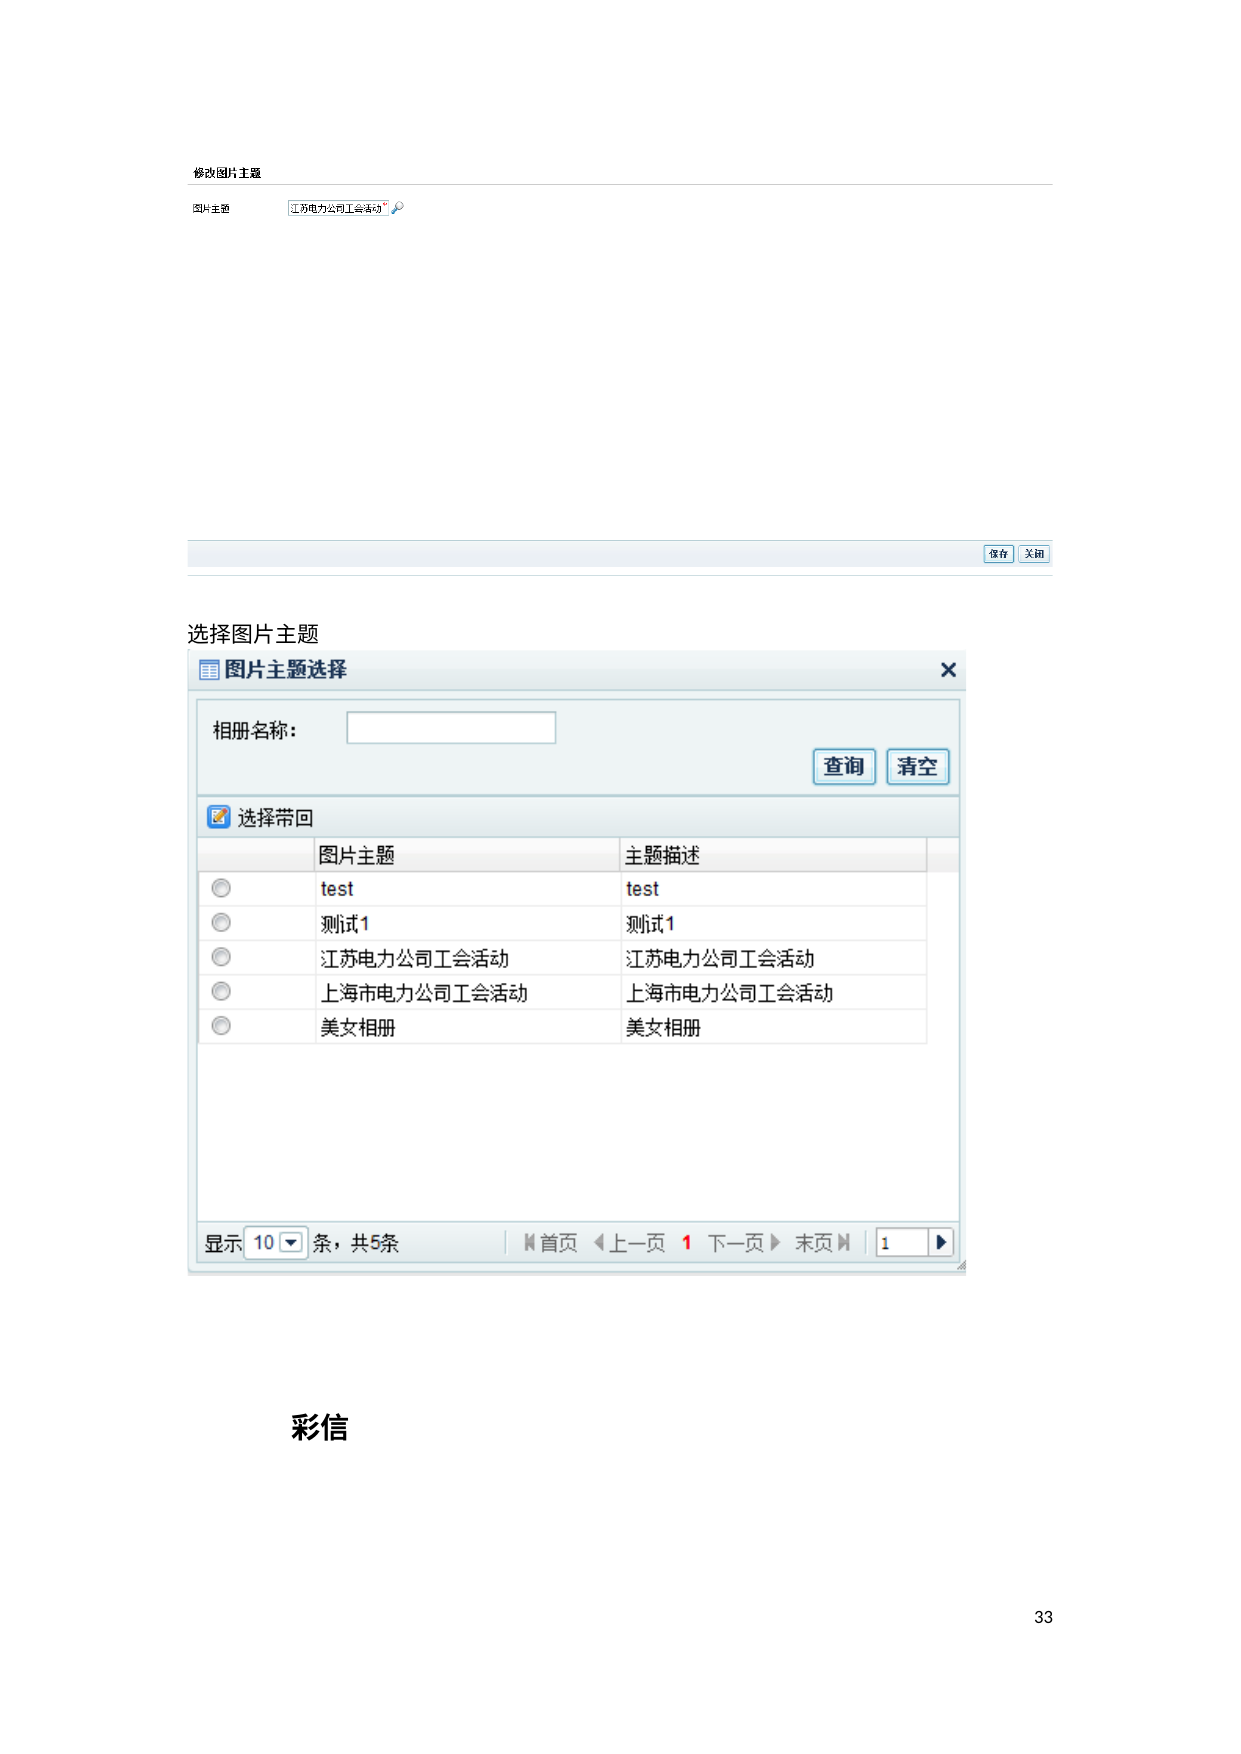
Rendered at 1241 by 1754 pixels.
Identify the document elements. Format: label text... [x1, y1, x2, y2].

subtitle 彩信 [291, 1394, 1053, 1459]
picture [187, 162, 1053, 576]
picture [187, 649, 967, 1276]
text 选择图片主题 [187, 617, 1053, 649]
